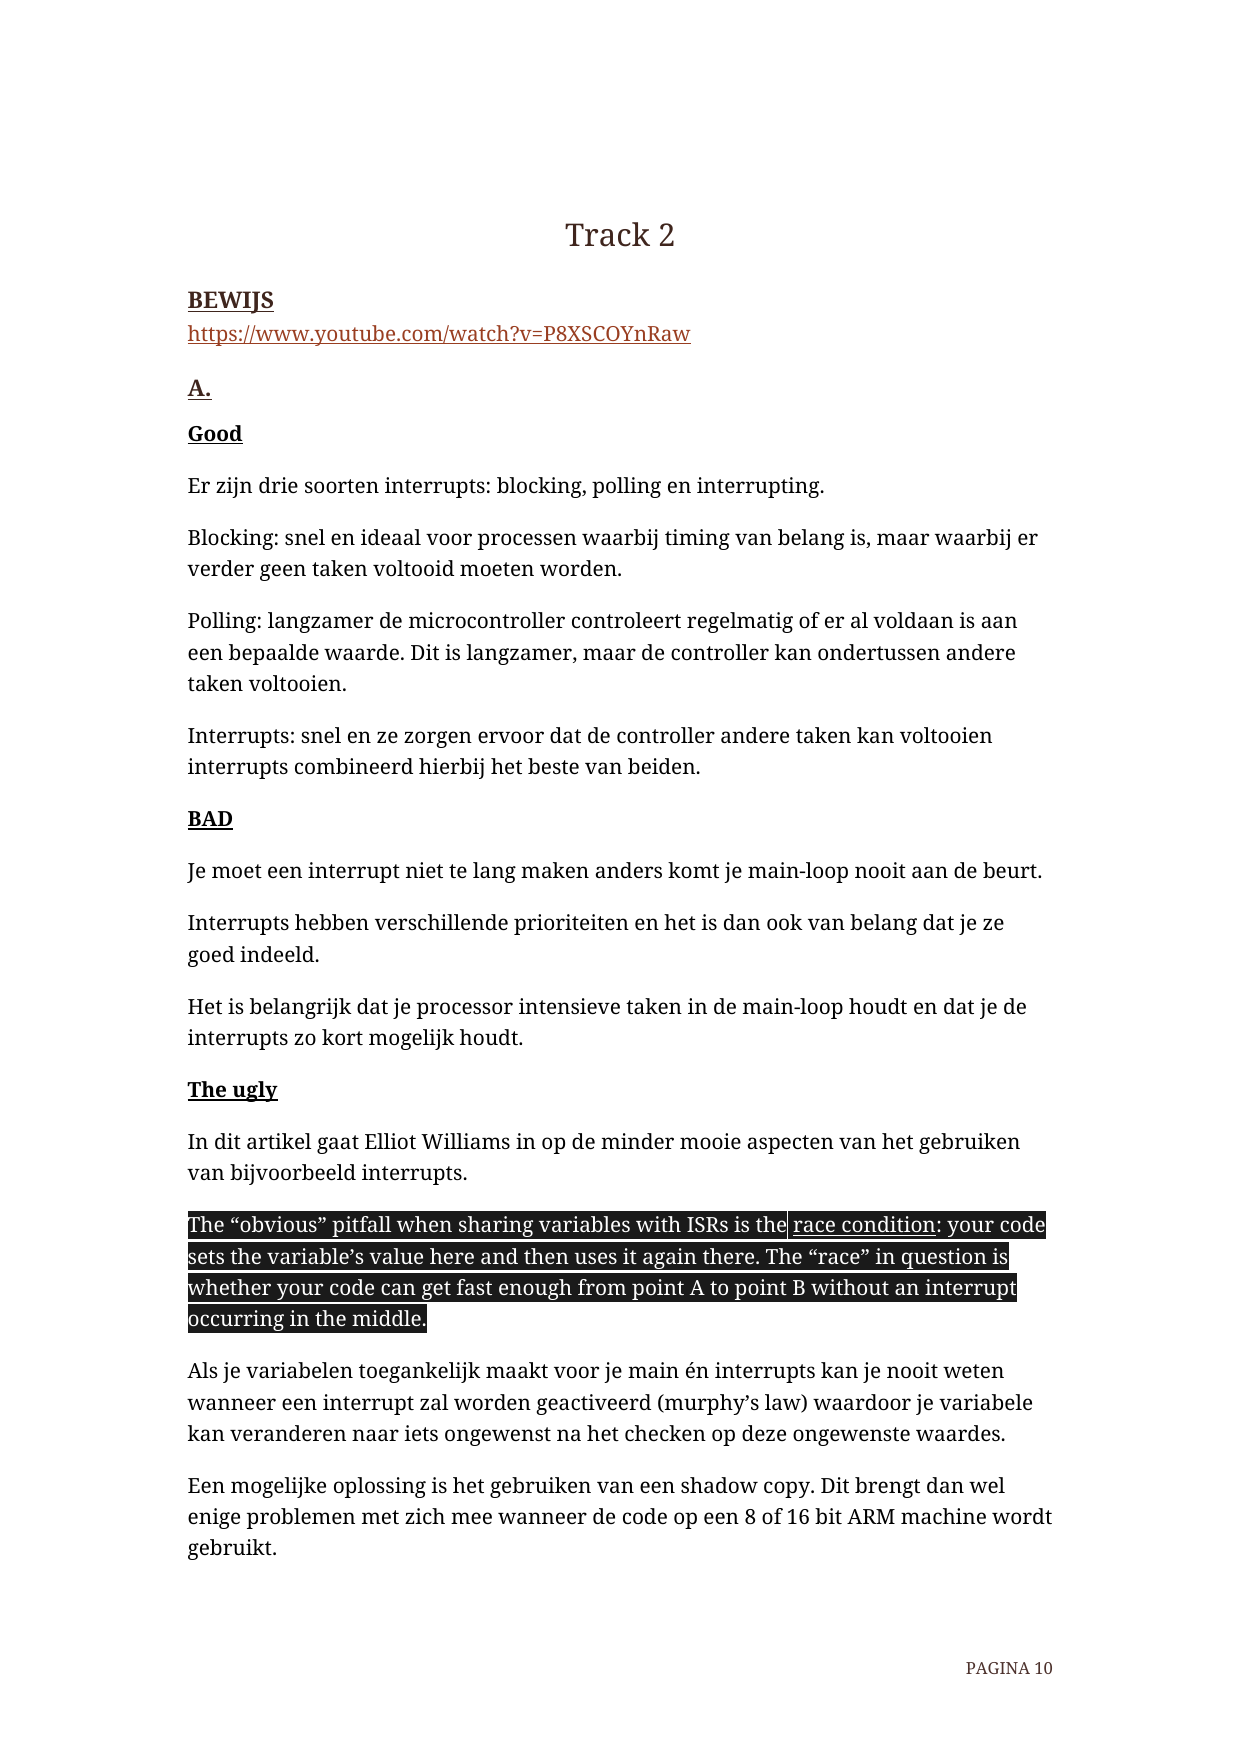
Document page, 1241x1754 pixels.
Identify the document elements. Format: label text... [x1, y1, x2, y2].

text A. [187, 372, 1053, 403]
text Interrupts hebben verschillende prioriteiten en het is dan ook van belang dat je ze goed indeeld. [187, 908, 1053, 968]
text Blocking: snel en ideaal voor processen waarbij timing van belang is, maar waarbij er verder geen taken voltooid moeten worden. [187, 523, 1053, 583]
text The ugly [187, 1075, 1053, 1104]
text Je moet een interrupt niet te lang maken anders komt je main-loop nooit aan de beurt. [187, 856, 1053, 885]
text BAD [187, 804, 1053, 833]
text Bewijs [187, 284, 1053, 316]
text Het is belangrijk dat je processor intensieve taken in de main-loop houdt en dat je de interrupts zo kort mogelijk houdt. [187, 992, 1053, 1052]
text The “obvious” pitfall when sharing variables with ISRs is the race condition: your code sets the variable’s value here and then uses it again there. The “race” in question is whether your code can get fast enough from point A to point B without an interrupt occurring in the middle. [187, 1211, 1053, 1333]
text https://www.youtube.com/watch?v=P8XSCOYnRaw [187, 319, 1053, 347]
text Een mogelijke oplossing is het gebruiken van een shadow copy. Dit brengt dan wel enige problemen met zich mee wanneer de code op een 8 of 16 bit ARM machine wordt gebruikt. [187, 1471, 1053, 1562]
text Track 2 [187, 212, 1053, 255]
text Als je variabelen toegankelijk maakt voor je main én interrupts kan je nooit weten wanneer een interrupt zal worden geactiveerd (murphy’s law) waardoor je variabele kan veranderen naar iets ongewenst na het checken op deze ongewenste waardes. [187, 1356, 1053, 1447]
text Polling: langzamer de microcontroller controleert regelmatig of er al voldaan is aan een bepaalde waarde. Dit is langzamer, maar de controller kan ondertussen andere taken voltooien. [187, 606, 1053, 697]
text Good [187, 419, 1053, 447]
text Interrupts: snel en ze zorgen ervoor dat de controller andere taken kan voltooien interrupts combineerd hierbij het beste van beiden. [187, 721, 1053, 781]
text In dit artikel gaat Elliot Williams in op de minder mooie aspecten van het gebruiken van bijvoorbeeld interrupts. [187, 1127, 1053, 1187]
text Er zijn drie soorten interrupts: blocking, polling en interrupting. [187, 471, 1053, 499]
